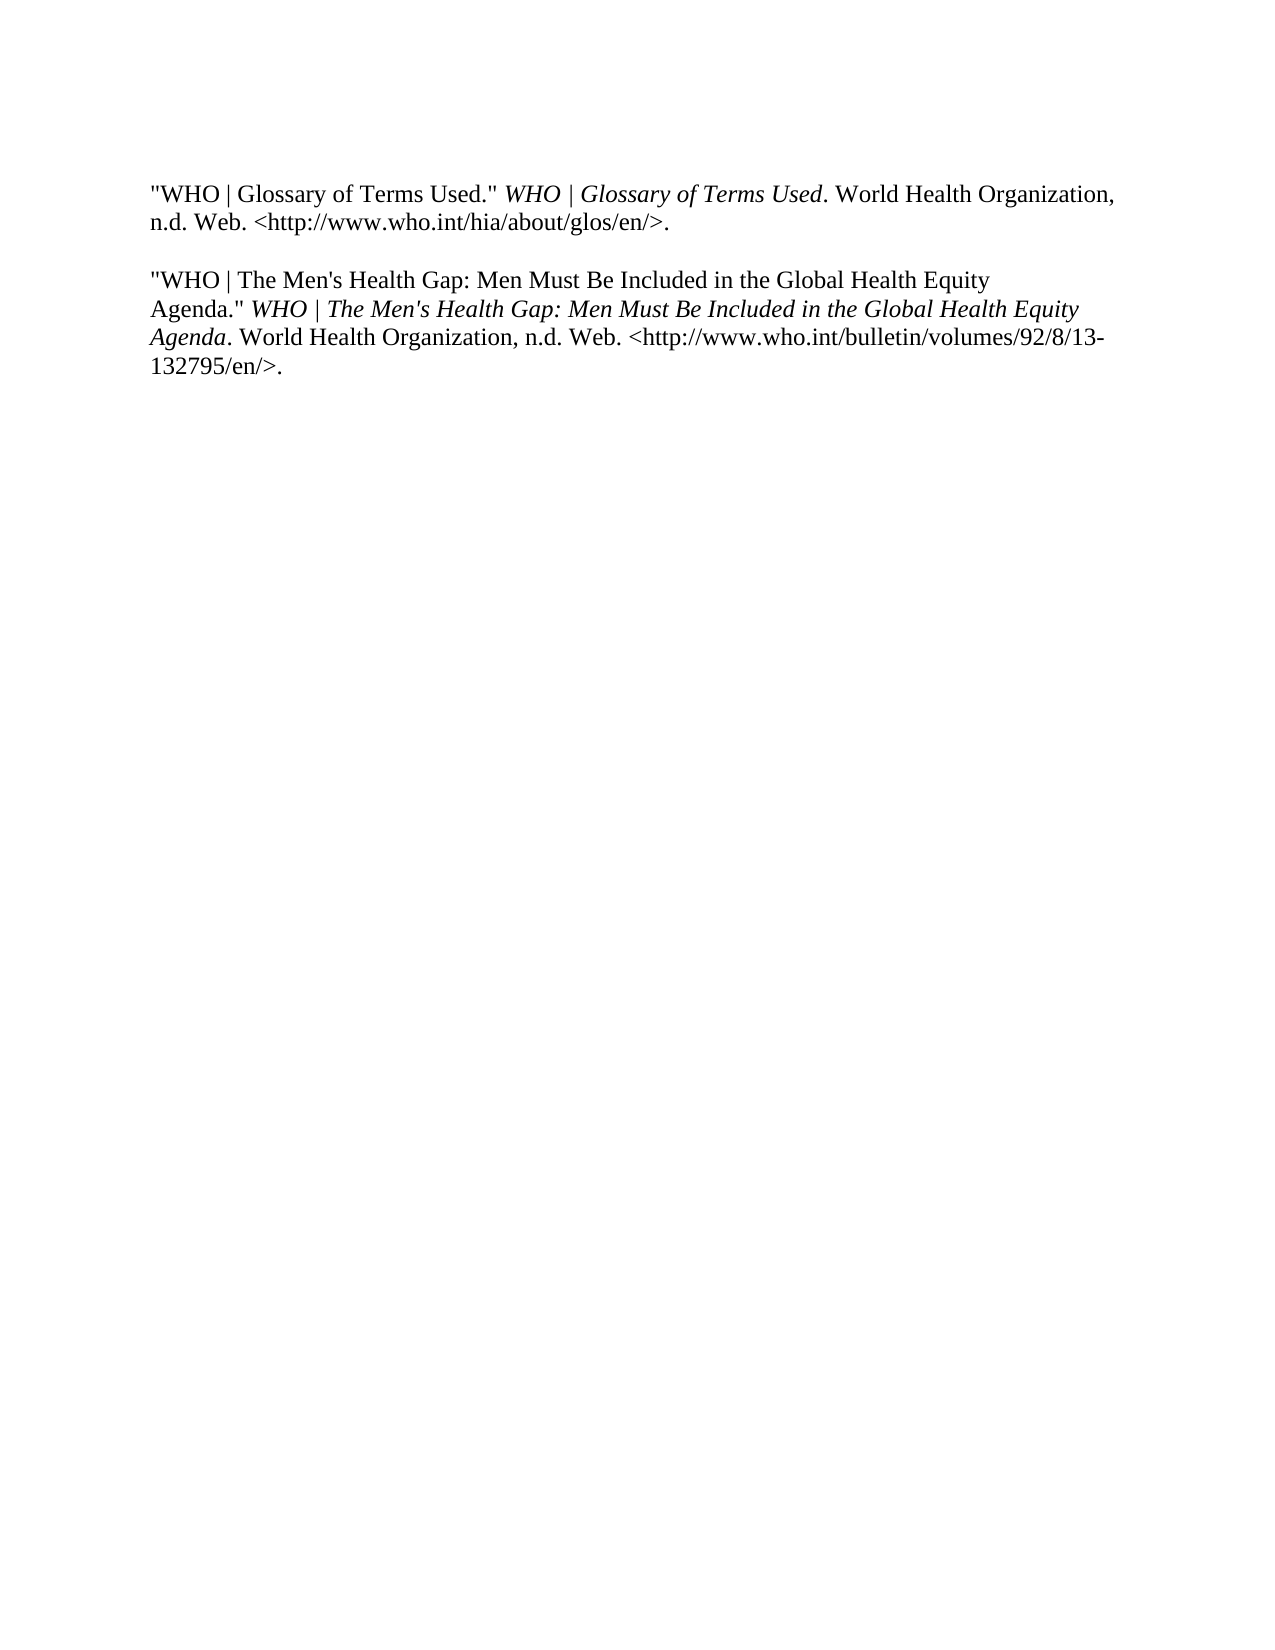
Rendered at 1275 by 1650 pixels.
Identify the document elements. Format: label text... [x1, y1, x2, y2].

text "WHO | Glossary of Terms Used." WHO | Glossary of Terms Used. World Health Organization, n.d. Web. <http://www.who.int/hia/about/glos/en/>. [150, 179, 1125, 236]
text "WHO | The Men's Health Gap: Men Must Be Included in the Global Health Equity Agenda." WHO | The Men's Health Gap: Men Must Be Included in the Global Health Equity Agenda. World Health Organization, n.d. Web. <http://www.who.int/bulletin/volumes/92/8/13-132795/en/>. [150, 265, 1125, 380]
